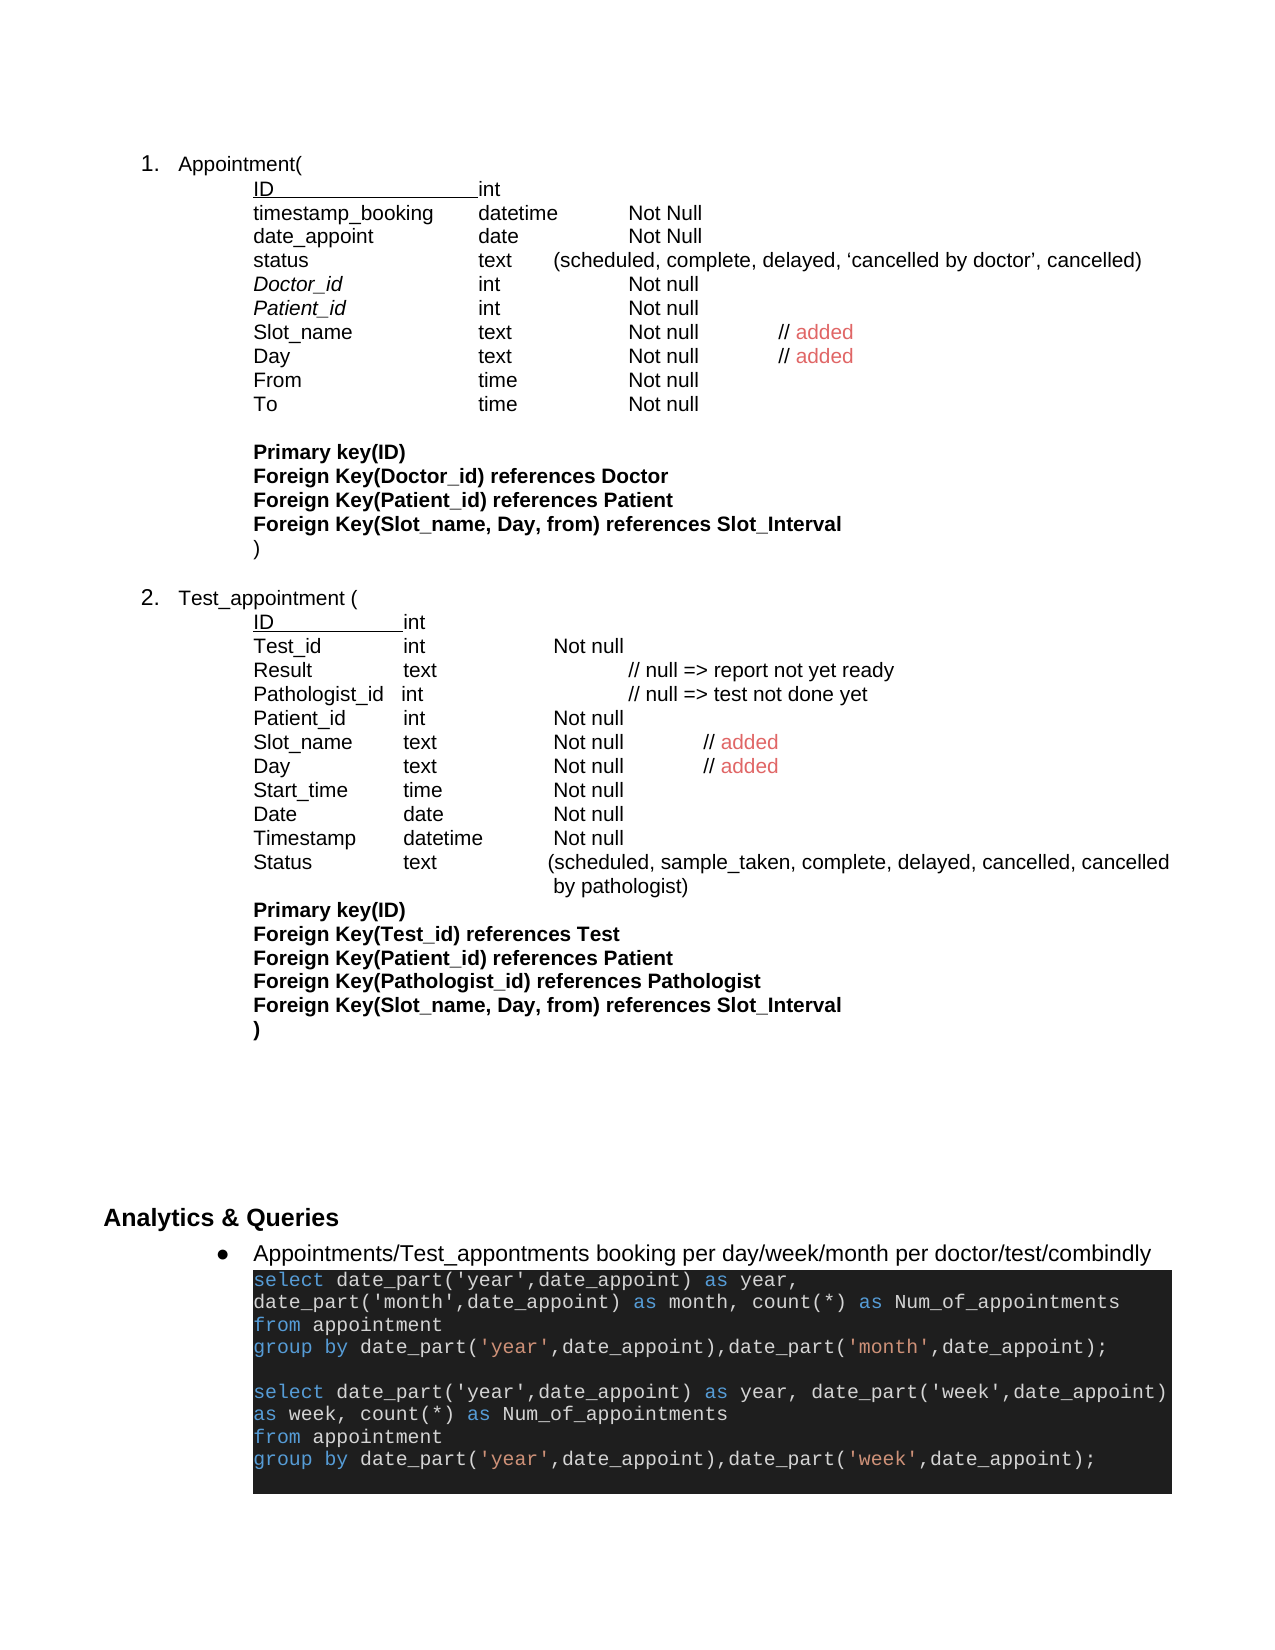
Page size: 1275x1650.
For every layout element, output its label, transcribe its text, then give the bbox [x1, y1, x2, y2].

text select date_part('year',date_appoint) as year, date_part('month',date_appoint) as month, count(*) as Num_of_appointments [253, 1270, 1172, 1314]
text from appointment [253, 1427, 1172, 1449]
text To time Not null [253, 392, 1172, 416]
text timestamp_booking datetime Not Null [253, 200, 1172, 224]
text ID int [253, 176, 1172, 200]
text ID int [253, 610, 1172, 634]
text From time Not null [253, 368, 1172, 392]
text Foreign Key(Test_id) references Test [253, 921, 1172, 945]
text Date date Not null [253, 802, 1172, 826]
list Appointment( [141, 150, 1172, 176]
text Pathologist_id int // null => test not done yet [253, 682, 1172, 706]
text group by date_part('year',date_appoint),date_part('week',date_appoint); [253, 1449, 1172, 1471]
text Day text Not null // added [253, 344, 1172, 368]
text Slot_name text Not null // added [253, 730, 1172, 754]
text Test_id int Not null [253, 634, 1172, 658]
text Start_time time Not null [253, 778, 1172, 802]
text Foreign Key(Slot_name, Day, from) references Slot_Interval [178, 993, 1172, 1017]
text select date_part('year',date_appoint) as year, date_part('week',date_appoint) as week, count(*) as Num_of_appointments [253, 1382, 1172, 1427]
text Day text Not null // added [253, 754, 1172, 778]
text Foreign Key(Patient_id) references Patient [253, 488, 1172, 512]
text Patient_id int Not null [253, 296, 1172, 320]
text Primary key(ID) [253, 440, 1172, 464]
text date_appoint date Not Null [253, 224, 1172, 248]
list Appointments/Test_appontments booking per day/week/month per doctor/test/combindly [216, 1239, 1172, 1266]
text group by date_part('year',date_appoint),date_part('month',date_appoint); [253, 1337, 1172, 1359]
text Result text // null => report not yet ready [253, 658, 1172, 682]
text ) [178, 536, 1172, 560]
text Timestamp datetime Not null [253, 826, 1172, 849]
subtitle Analytics & Queries [103, 1202, 1172, 1231]
text Patient_id int Not null [253, 706, 1172, 730]
text Foreign Key(Slot_name, Day, from) references Slot_Interval [178, 512, 1172, 536]
text ) [178, 1017, 1172, 1041]
list Test_appointment ( [141, 584, 1172, 610]
text status text (scheduled, complete, delayed, ‘cancelled by doctor’, cancelled) [253, 248, 1172, 272]
text Foreign Key(Pathologist_id) references Pathologist [253, 969, 1172, 993]
text Foreign Key(Doctor_id) references Doctor [253, 464, 1172, 488]
text from appointment [253, 1314, 1172, 1337]
text Doctor_id int Not null [253, 272, 1172, 296]
text Status text (scheduled, sample_taken, complete, delayed, cancelled, cancelled by pathologist) [253, 849, 1172, 897]
text Primary key(ID) [253, 897, 1172, 921]
text Slot_name text Not null // added [253, 320, 1172, 344]
text Foreign Key(Patient_id) references Patient [253, 945, 1172, 969]
